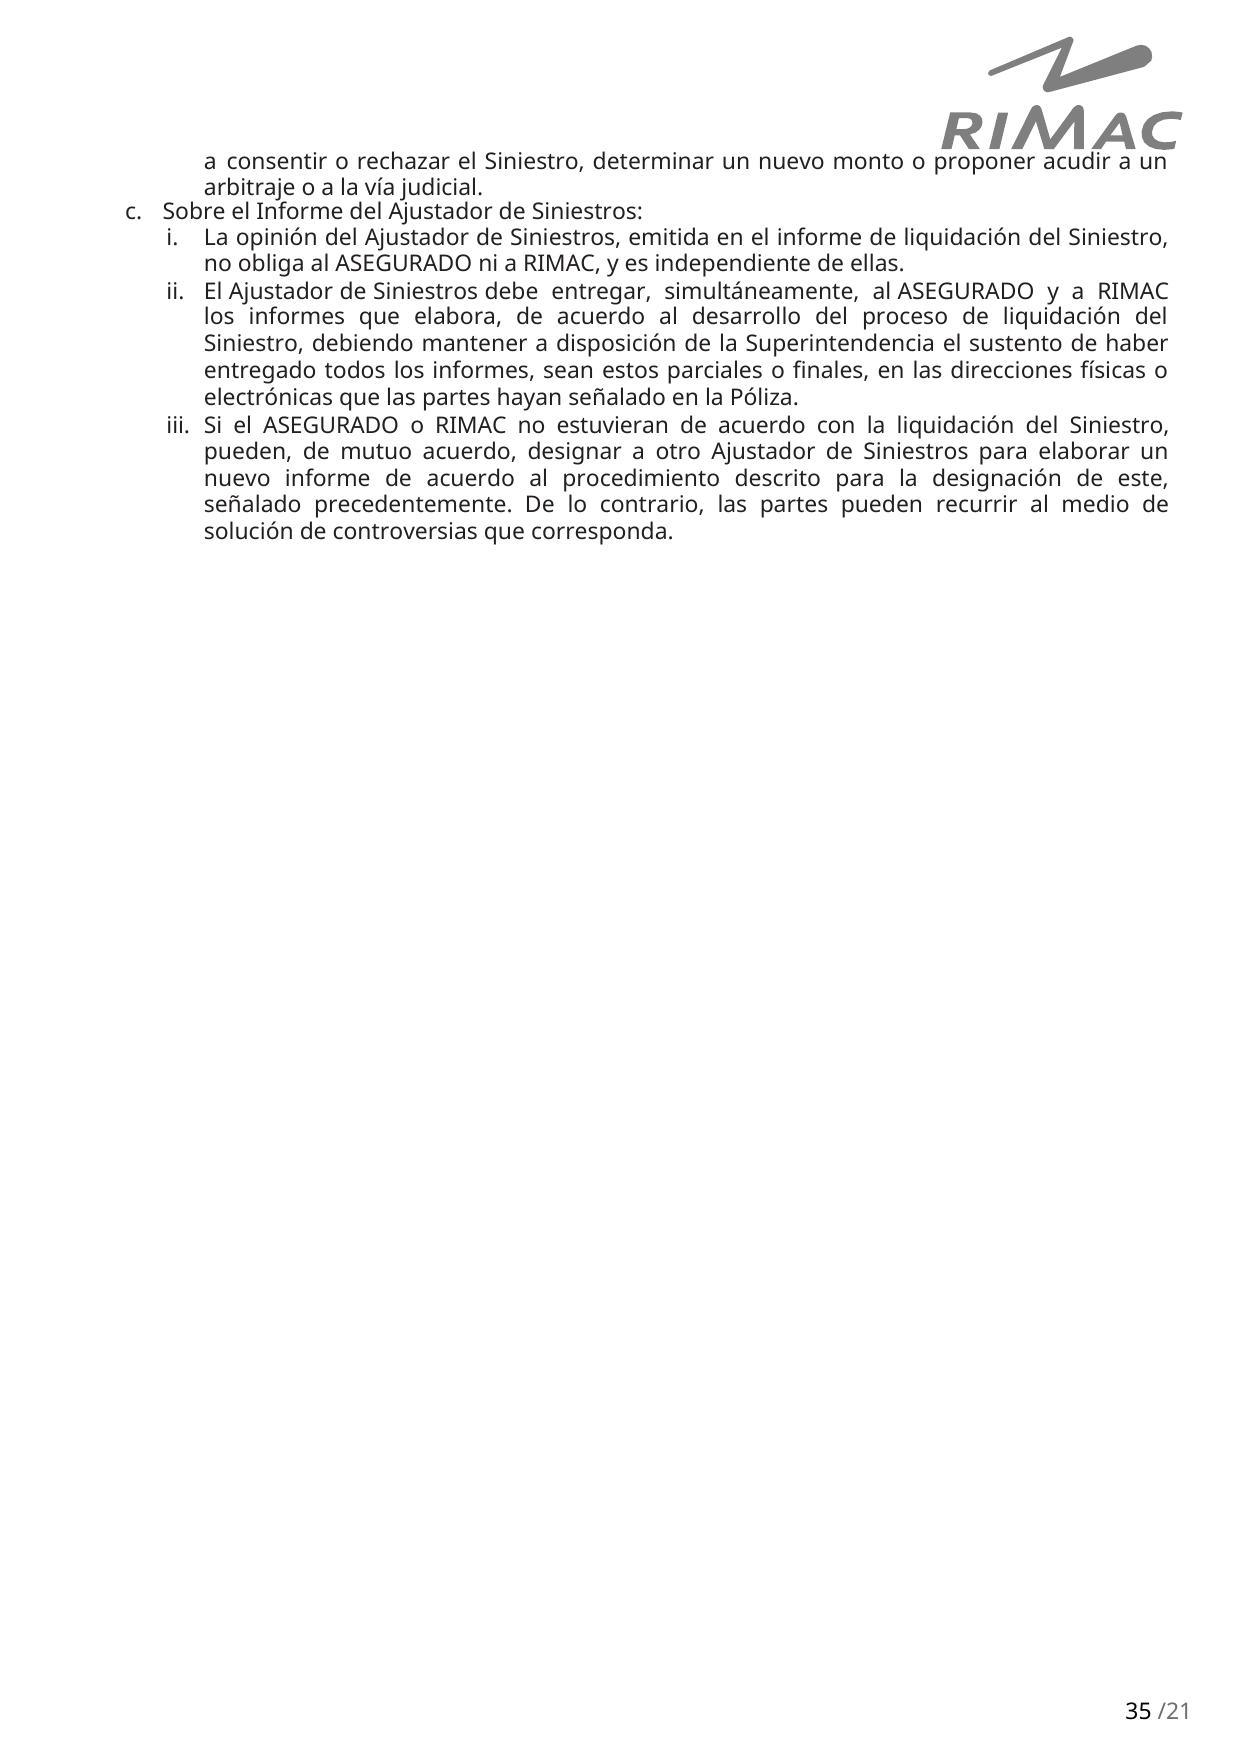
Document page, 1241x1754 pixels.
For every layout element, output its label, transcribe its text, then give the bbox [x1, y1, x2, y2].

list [166, 148, 1169, 202]
list Sobre el Informe del Ajustador de Siniestros: [125, 202, 1194, 223]
list Si el ASEGURADO o RIMAC no estuvieran de acuerdo con la liquidación del Siniestro, pueden, de mutuo acuerdo, designar a otro Ajustador de Siniestros para elaborar un nuevo informe de acuerdo al procedimiento descrito para la designación de este, señalado precedentemente. De lo contrario, las partes pueden recurrir al medio de solución de controversias que corresponda. [166, 412, 1169, 547]
list El Ajustador de Siniestros debe entregar, simultáneamente, al ASEGURADO y a RIMAC los informes que elabora, de acuerdo al desarrollo del proceso de liquidación del Siniestro, debiendo mantener a disposición de la Superintendencia el sustento de haber entregado todos los informes, sean estos parciales o finales, en las direcciones físicas o electrónicas que las partes hayan señalado en la Póliza. [166, 278, 1169, 412]
list La opinión del Ajustador de Siniestros, emitida en el informe de liquidación del Siniestro, no obliga al ASEGURADO ni a RIMAC, y es independiente de ellas. [166, 224, 1169, 278]
